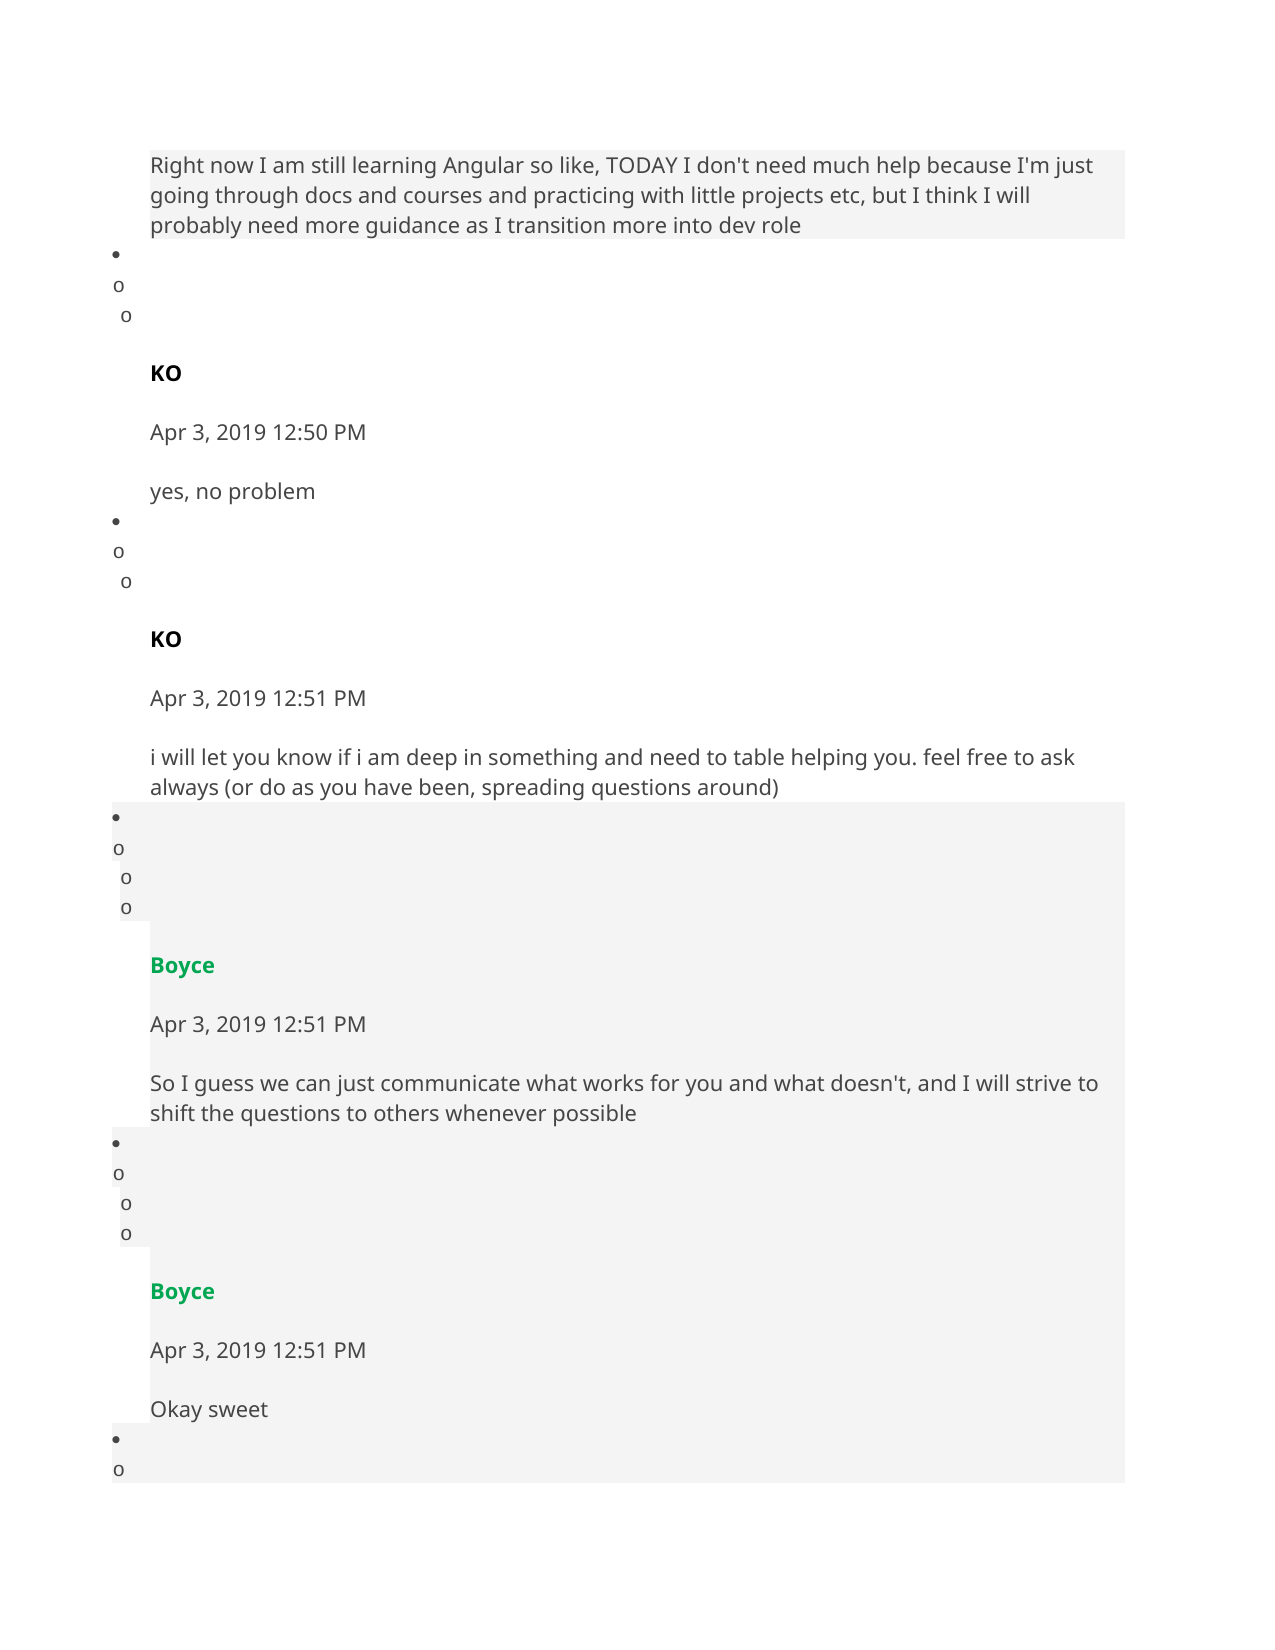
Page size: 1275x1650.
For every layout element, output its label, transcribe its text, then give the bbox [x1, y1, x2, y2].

text So I guess we can just communicate what works for you and what doesn't, and I will strive to shift the questions to others whenever possible [150, 1068, 1125, 1127]
text Boyce [150, 950, 1125, 980]
text Apr 3, 2019 12:51 PM [150, 683, 1125, 713]
text Boyce [150, 1276, 1125, 1306]
text Right now I am still learning Angular so like, TODAY I don't need much help because I'm just going through docs and courses and practicing with little projects etc, but I think I will probably need more guidance as I transition more into dev role [150, 150, 1125, 239]
text KO [150, 624, 1125, 654]
text i will let you know if i am deep in something and need to table helping you. feel free to ask always (or do as you have been, spreading questions around) [150, 742, 1125, 802]
text Okay sweet [150, 1394, 1125, 1423]
text Apr 3, 2019 12:51 PM [150, 1335, 1125, 1364]
text Apr 3, 2019 12:51 PM [150, 1009, 1125, 1039]
text KO [150, 358, 1125, 388]
text yes, no problem [150, 476, 1125, 506]
text Apr 3, 2019 12:50 PM [150, 417, 1125, 447]
